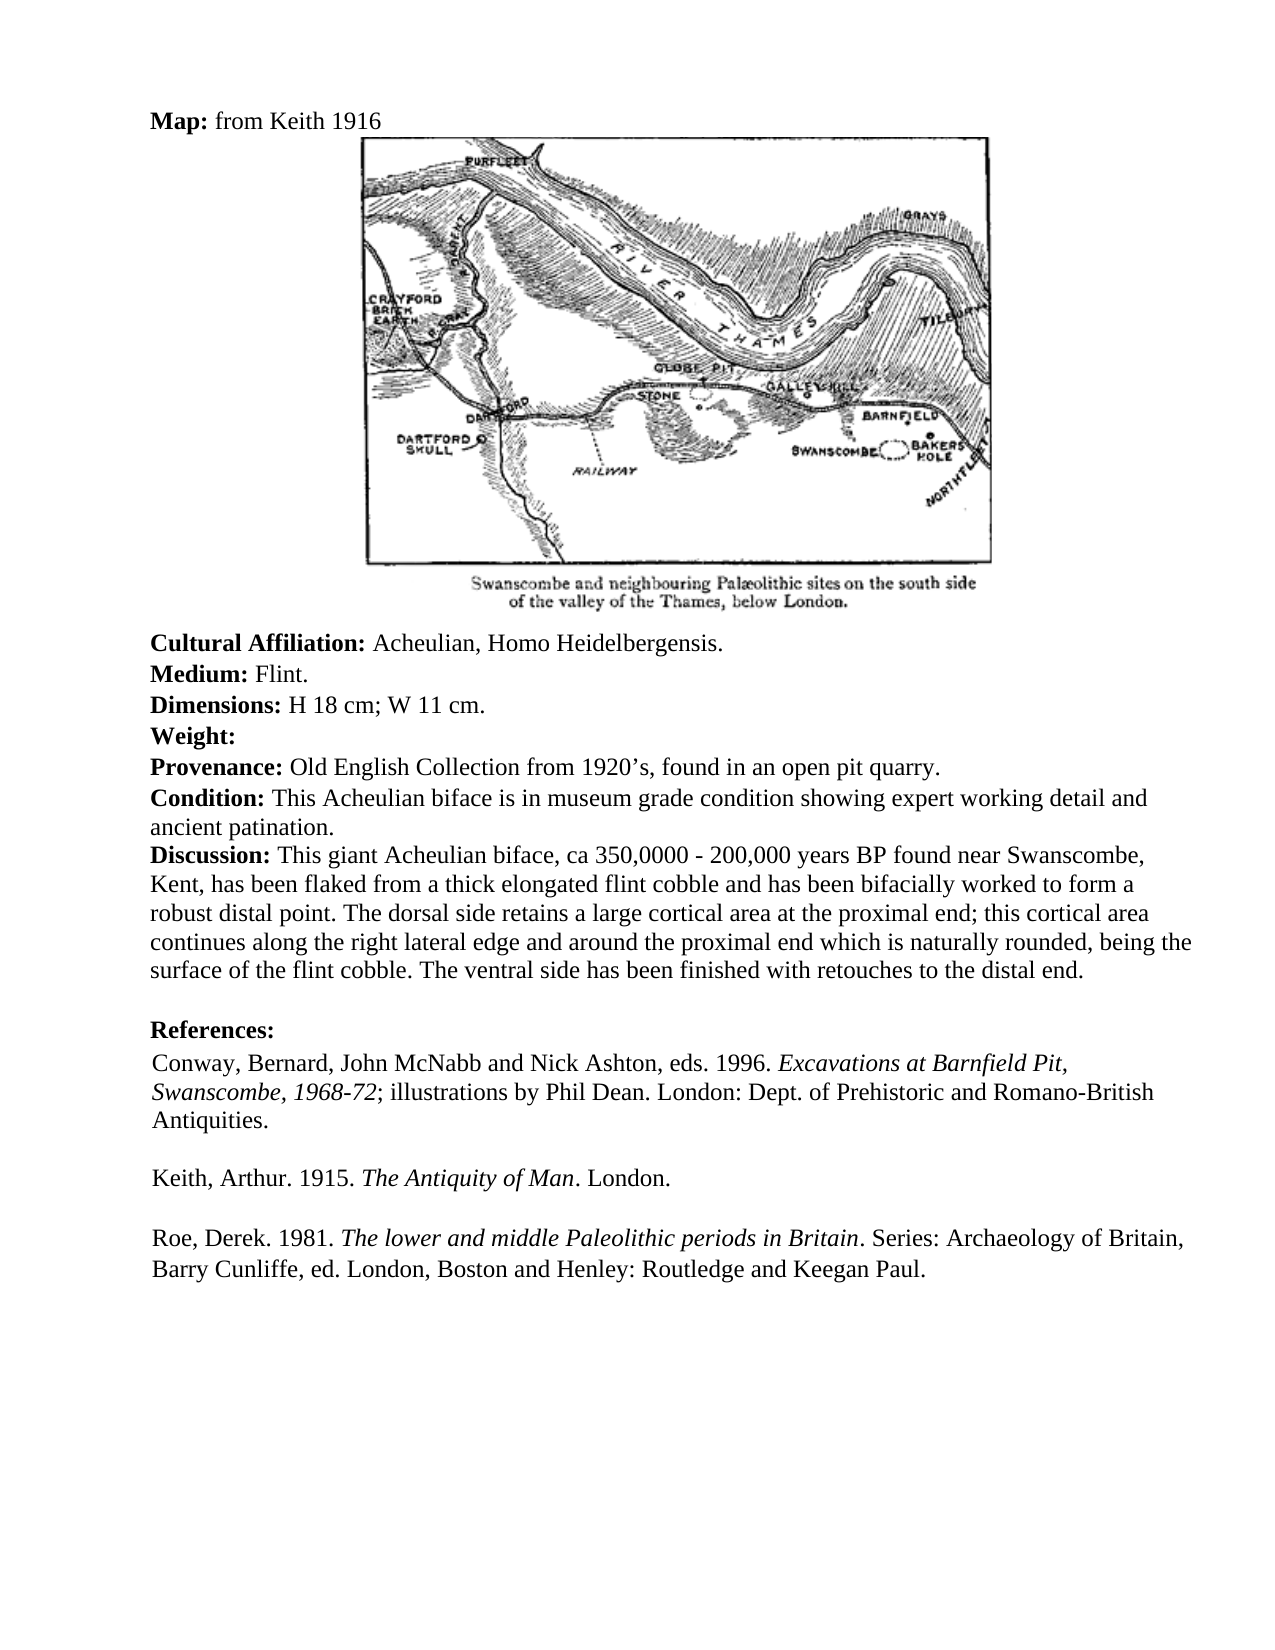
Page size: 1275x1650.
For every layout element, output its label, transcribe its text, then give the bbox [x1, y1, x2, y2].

text Discussion: This giant Acheulian biface, ca 350,0000 - 200,000 years BP found near Swanscombe, Kent, has been flaked from a thick elongated flint cobble and has been bifacially worked to form a robust distal point. The dorsal side retains a large cortical area at the proximal end; this cortical area continues along the right lateral edge and around the proximal end which is naturally rounded, being the surface of the flint cobble. The ventral side has been finished with retouches to the distal end. [150, 841, 1200, 984]
table_header Conway, Bernard, John McNabb and Nick Ashton, eds. 1996. Excavations at Barnfield Pit, Swanscombe, 1968-72; illustrations by Phil Dean. London: Dept. of Prehistoric and Romano-British Antiquities. Keith, Arthur. 1915. The Antiquity of Man. London. Roe, Derek. 1981. The lower and middle Paleolithic periods in Britain. Series: Archaeology of Britain, Barry Cunliffe, ed. London, Boston and Henley: Routledge and Keegan Paul. [150, 1046, 1200, 1315]
text Condition: This Acheulian biface is in museum grade condition showing expert working detail and ancient patination. [150, 783, 1200, 841]
text Map: from Keith 1916 [150, 106, 1200, 135]
text Medium: Flint. [150, 659, 1200, 688]
text Cultural Affiliation: Acheulian, Homo Heidelbergensis. [150, 628, 1200, 657]
text Dimensions: H 18 cm; W 11 cm. Weight: [150, 690, 1200, 750]
text Provenance: Old English Collection from 1920’s, found in an open pit quarry. [150, 752, 1200, 781]
text References: [150, 1015, 1200, 1044]
